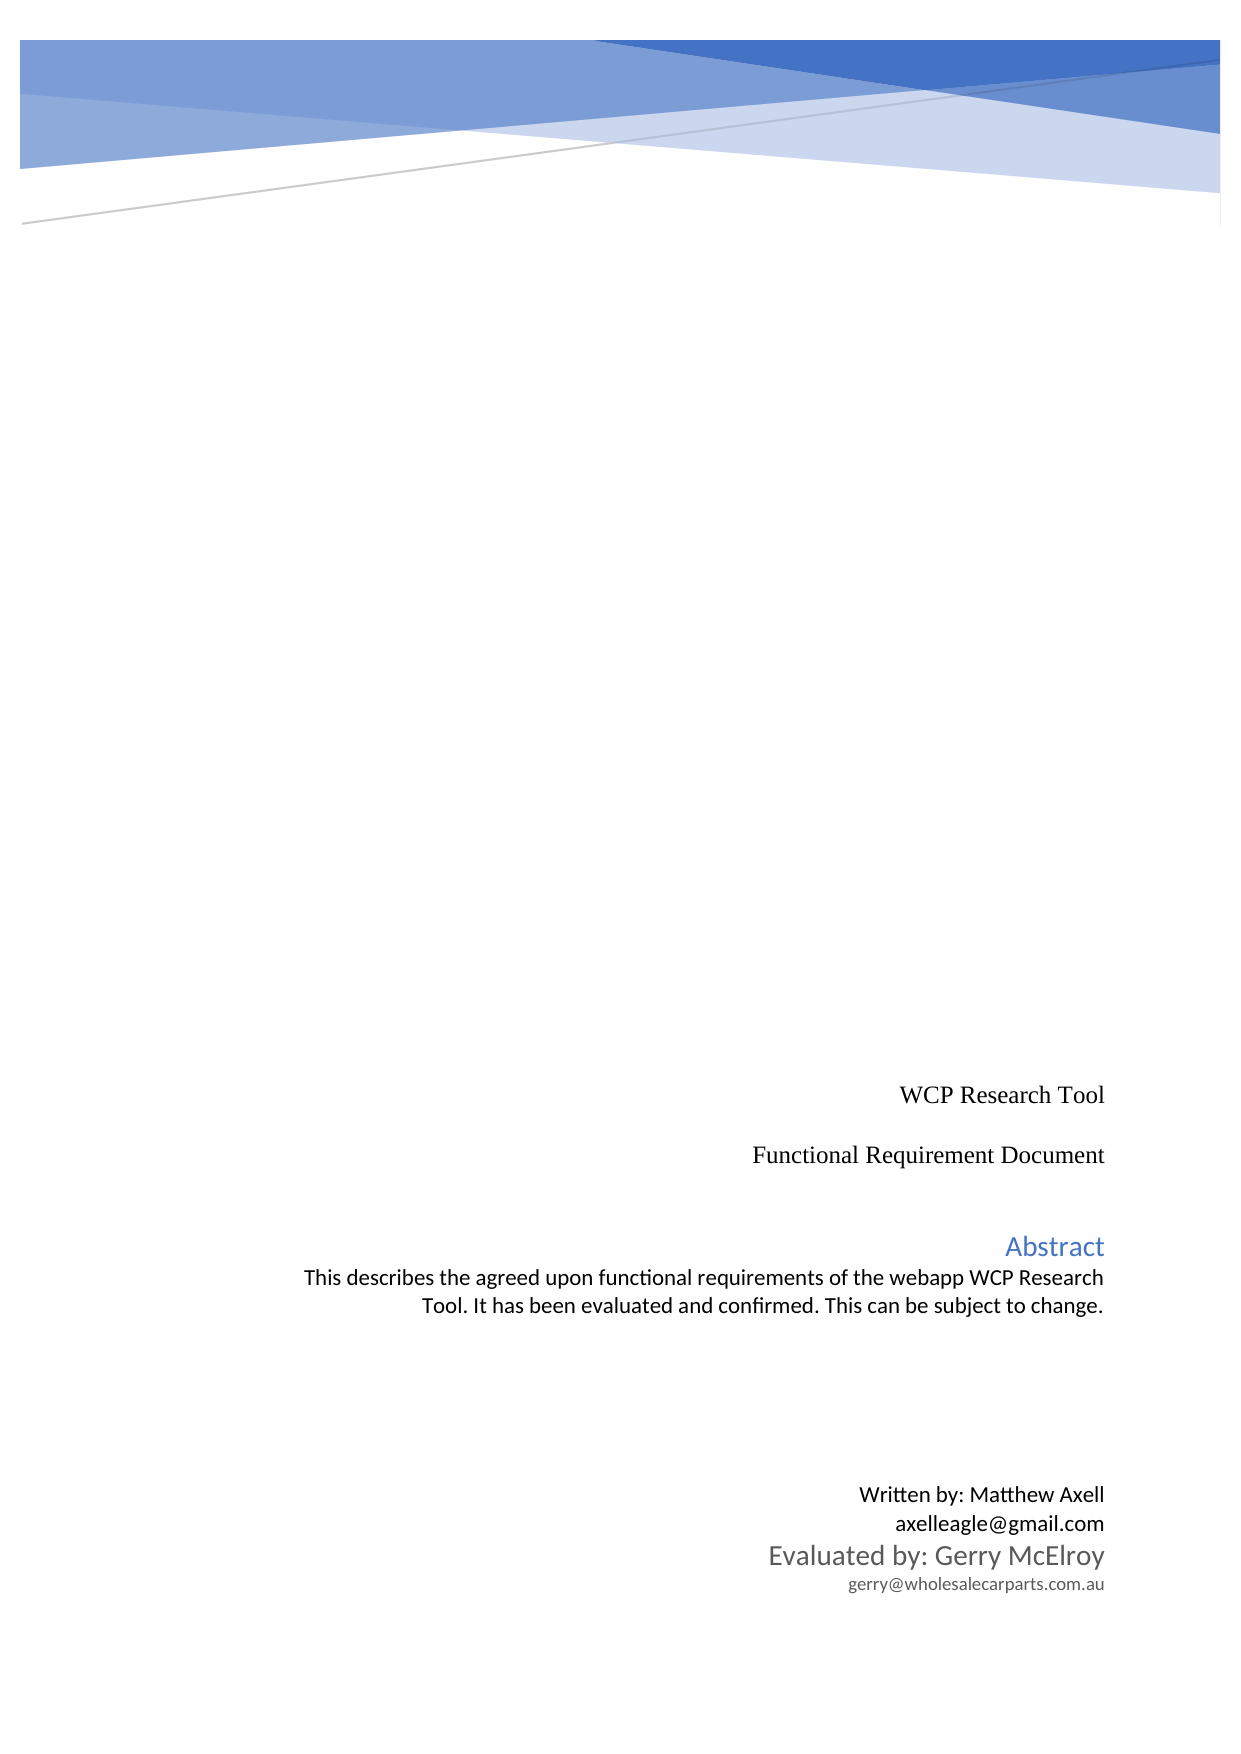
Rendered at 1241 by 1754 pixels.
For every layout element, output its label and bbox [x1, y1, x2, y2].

picture [20, 40, 1221, 240]
